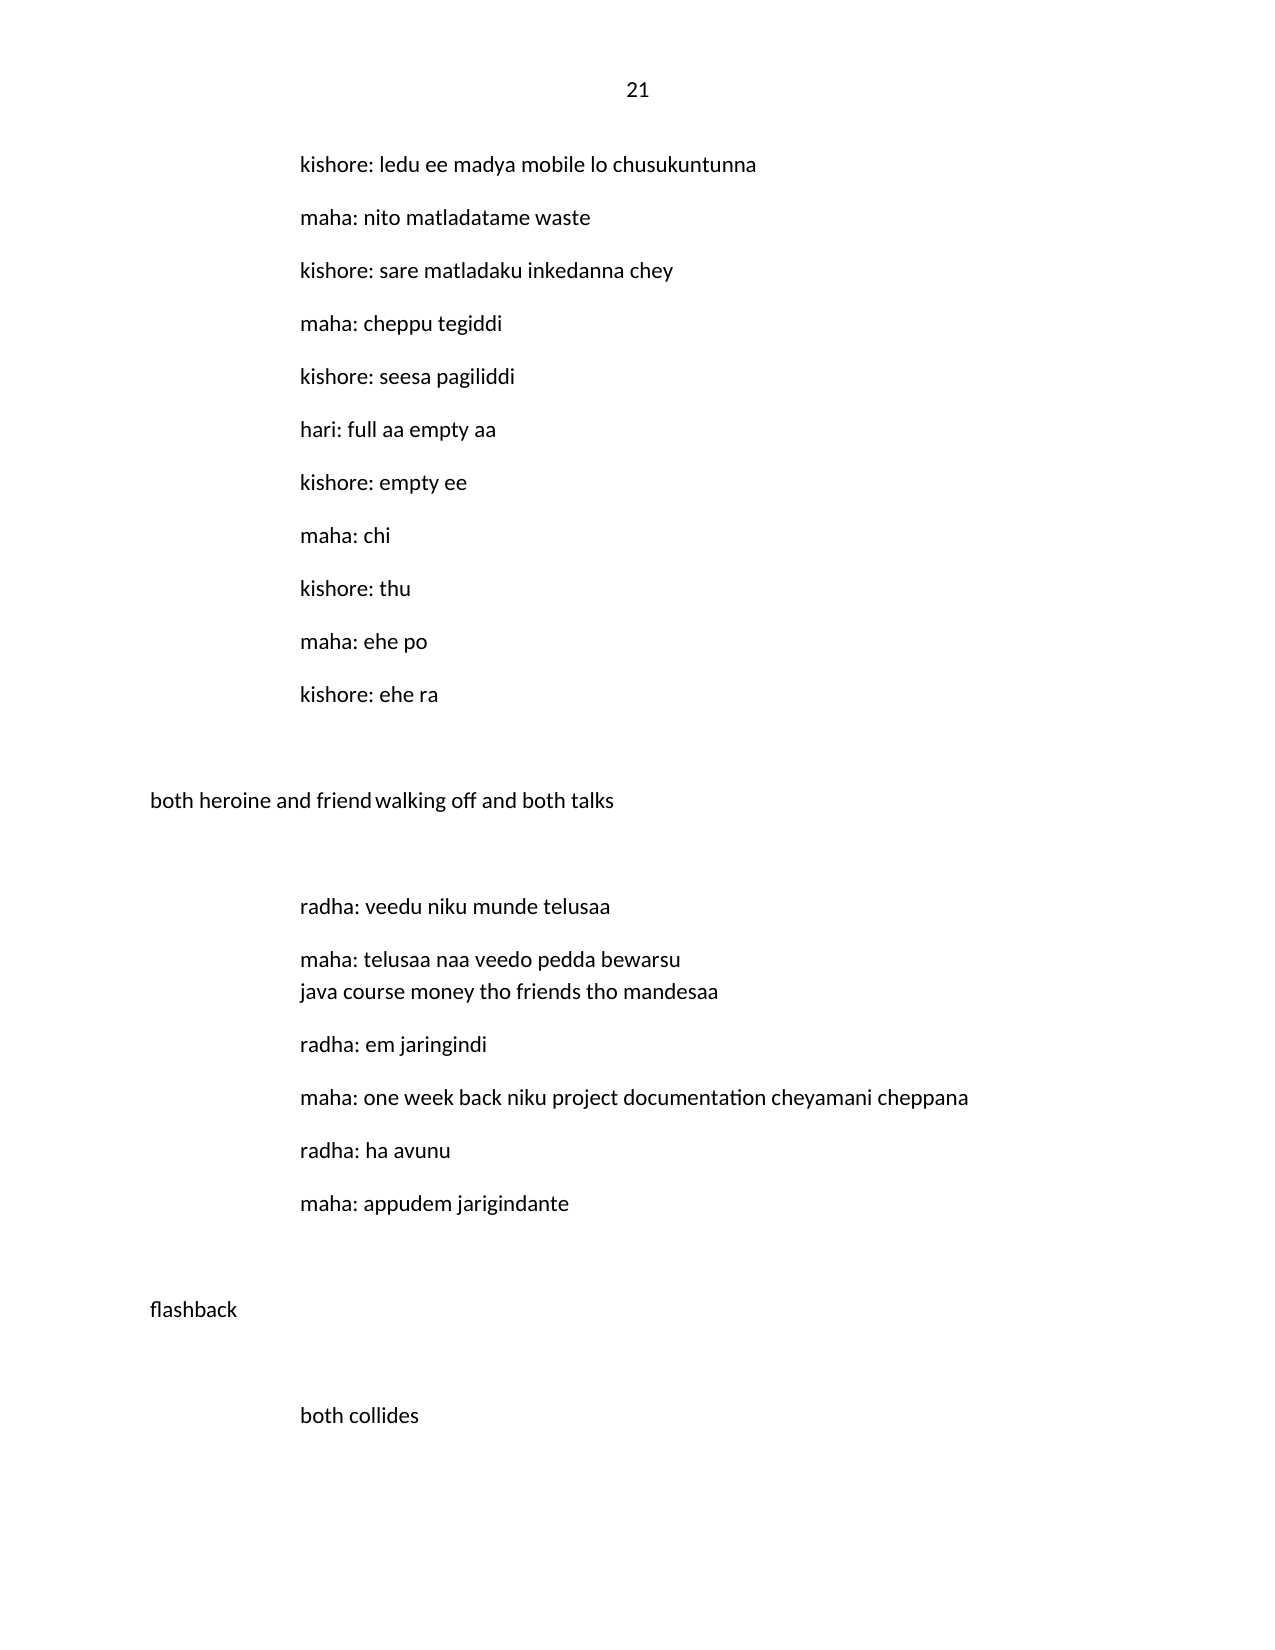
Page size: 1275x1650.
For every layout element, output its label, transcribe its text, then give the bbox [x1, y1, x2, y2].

text radha: ha avunu [150, 1137, 1125, 1164]
text maha: cheppu tegiddi [150, 309, 1125, 337]
text kishore: seesa pagiliddi [150, 362, 1125, 390]
text radha: em jaringindi [150, 1031, 1125, 1058]
text kishore: thu [150, 574, 1125, 602]
text kishore: empty ee [150, 468, 1125, 496]
text maha: one week back niku project documentation cheyamani cheppana [150, 1083, 1125, 1112]
text hari: full aa empty aa [150, 415, 1125, 443]
text kishore: ledu ee madya mobile lo chusukuntunna [150, 150, 1125, 178]
text kishore: sare matladaku inkedanna chey [150, 256, 1125, 284]
text kishore: ehe ra [150, 680, 1125, 708]
text radha: veedu niku munde telusaa [150, 892, 1125, 920]
text both heroine and friend walking off and both talks [150, 786, 1125, 814]
text both collides [150, 1402, 1125, 1430]
text maha: ehe po [150, 627, 1125, 655]
text maha: chi [150, 521, 1125, 549]
text maha: nito matladatame waste [150, 203, 1125, 231]
text maha: appudem jarigindante [150, 1189, 1125, 1218]
text maha: telusaa naa veedo pedda bewarsu java course money tho friends tho mandesaa [150, 945, 1125, 1006]
text flashback [150, 1296, 1125, 1324]
